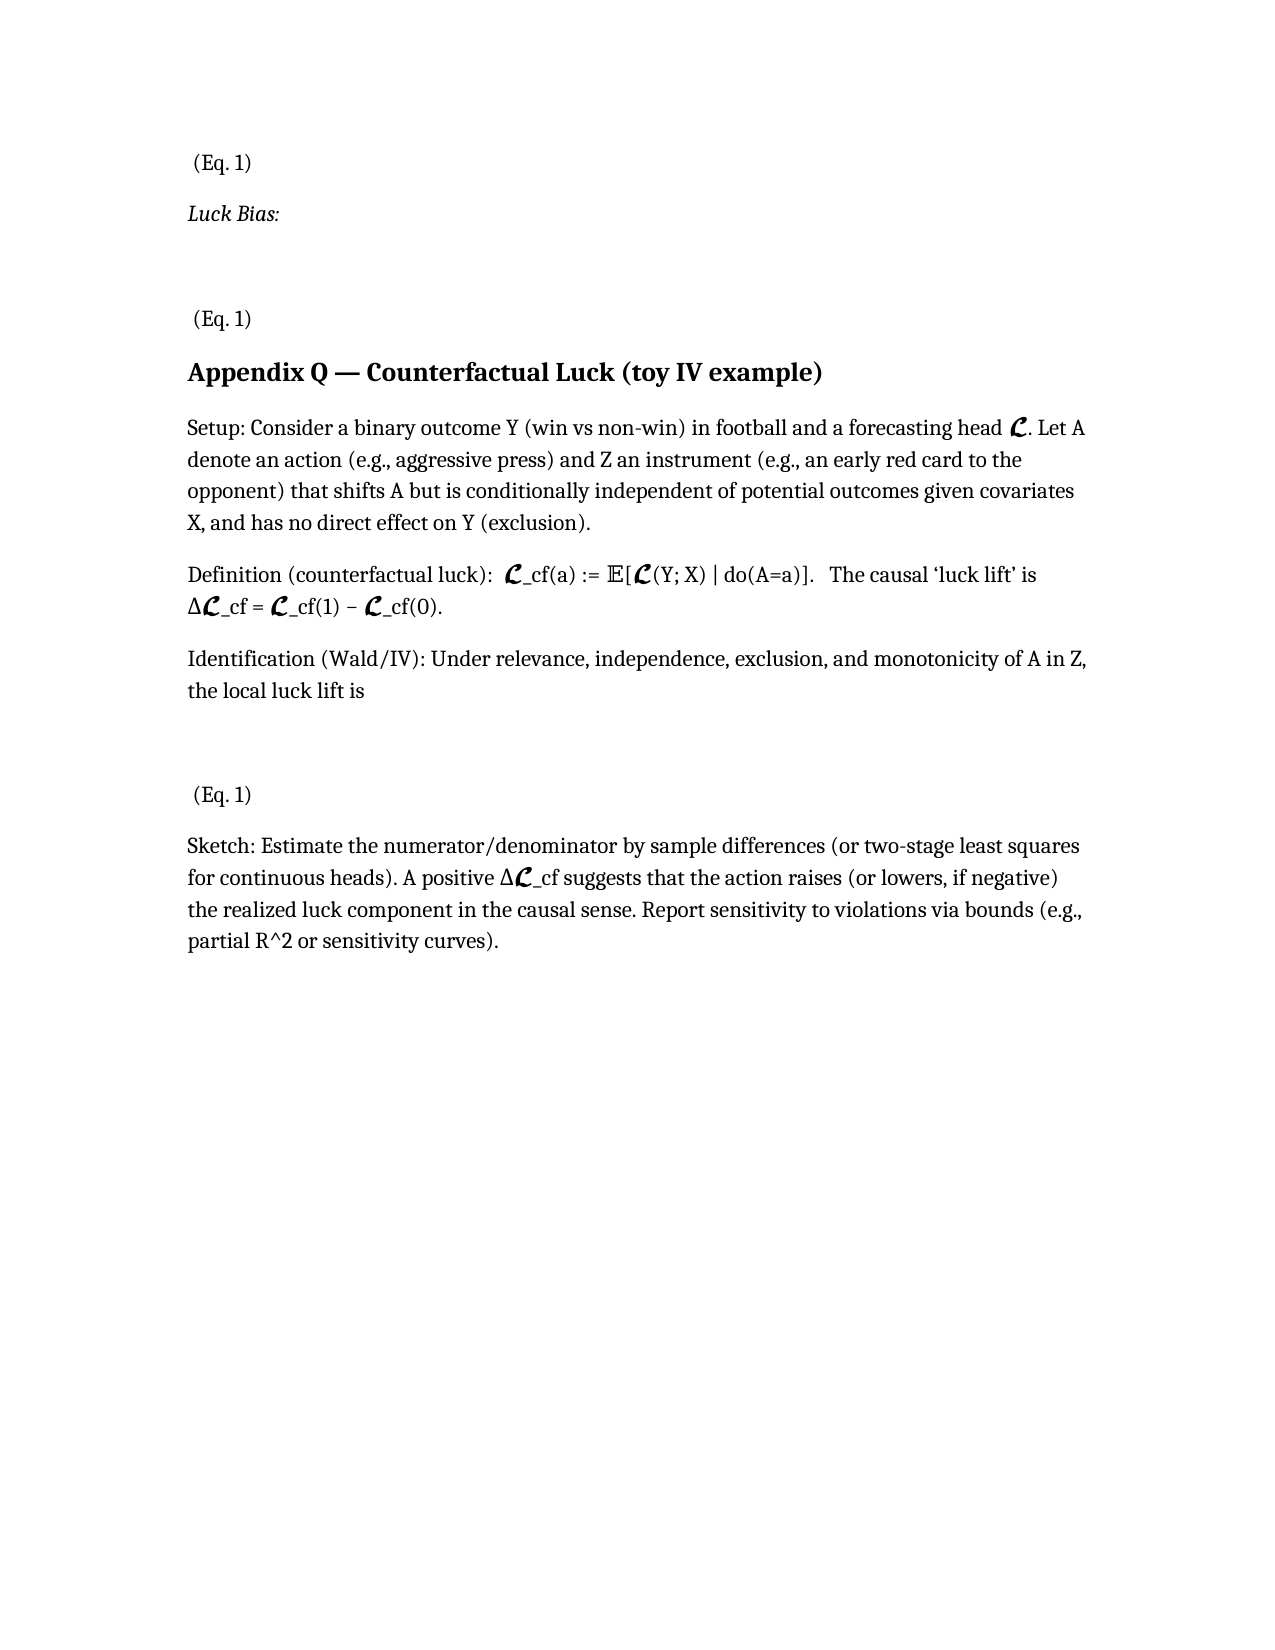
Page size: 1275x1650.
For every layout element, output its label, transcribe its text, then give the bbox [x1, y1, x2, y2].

text Appendix Q — Counterfactual Luck (toy IV example) [187, 357, 1087, 388]
text Identification (Wald/IV): Under relevance, independence, exclusion, and monotonicity of A in Z, the local luck lift is [187, 646, 1087, 704]
text Setup: Consider a binary outcome Y (win vs non-win) in football and a forecasting head 𝓛. Let A denote an action (e.g., aggressive press) and Z an instrument (e.g., an early red card to the opponent) that shifts A but is conditionally independent of potential outcomes given covariates X, and has no direct effect on Y (exclusion). [187, 415, 1087, 536]
text Definition (counterfactual luck): 𝓛_cf(a) := 𝔼[𝓛(Y; X) | do(A=a)]. The causal ‘luck lift’ is Δ𝓛_cf = 𝓛_cf(1) − 𝓛_cf(0). [187, 562, 1087, 620]
text Sketch: Estimate the numerator/denominator by sample differences (or two-stage least squares for continuous heads). A positive Δ𝓛_cf suggests that the action raises (or lowers, if negative) the realized luck component in the causal sense. Report sensitivity to violations via bounds (e.g., partial R^2 or sensitivity curves). [187, 833, 1087, 954]
text Luck Bias: [187, 201, 1087, 227]
